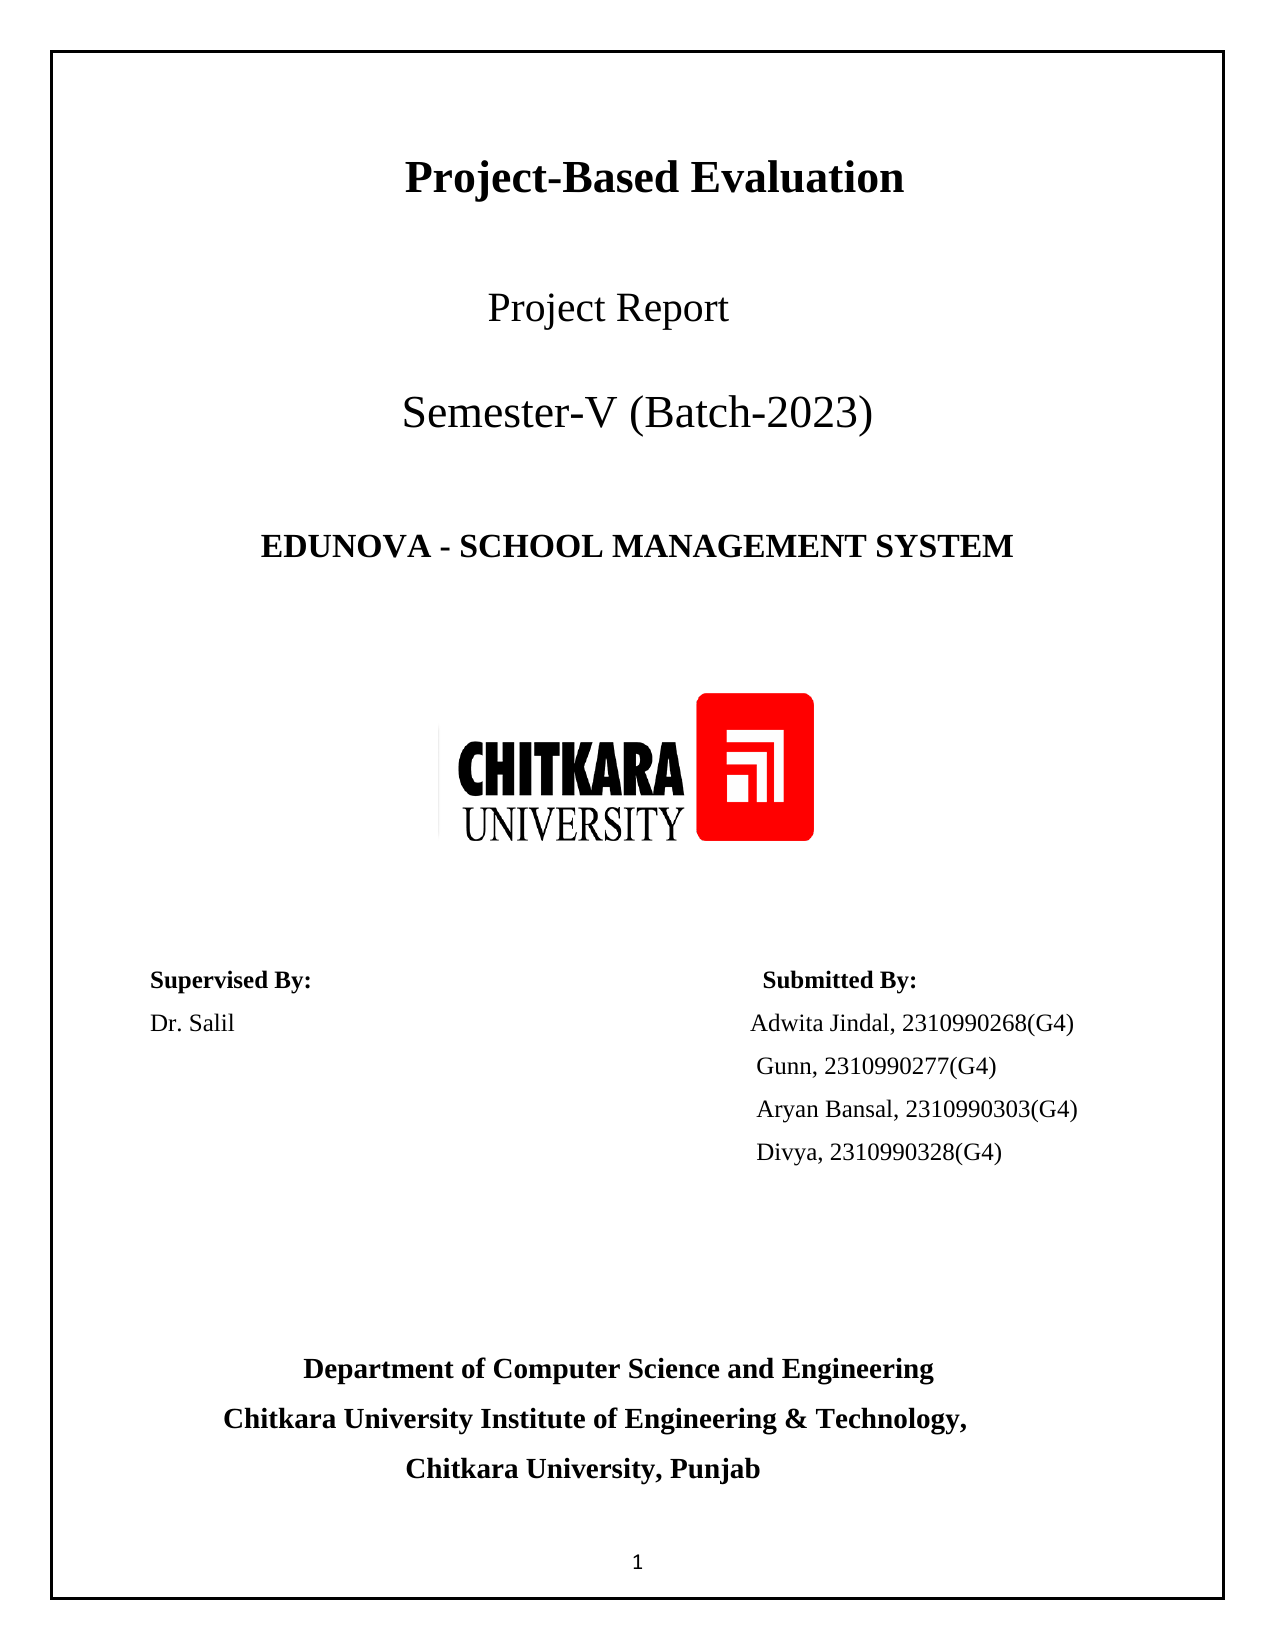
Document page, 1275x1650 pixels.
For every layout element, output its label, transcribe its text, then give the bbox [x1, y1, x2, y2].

picture [438, 647, 838, 894]
text Gunn, 2310990277(G4) [150, 1051, 1125, 1080]
text Department of Computer Science and Engineering [150, 1351, 1125, 1384]
text Divya, 2310990328(G4) [150, 1137, 1125, 1166]
text Chitkara University, Punjab [150, 1451, 1125, 1485]
text Chitkara University Institute of Engineering & Technology, [150, 1401, 1125, 1435]
text Supervised By: Submitted By: [150, 965, 1125, 994]
text EDUNOVA - SCHOOL MANAGEMENT SYSTEM [150, 526, 1125, 593]
text Dr. Salil Adwita Jindal, 2310990268(G4) [150, 1008, 1125, 1037]
text Project Report [150, 282, 1125, 330]
text Semester-V (Batch-2023) [150, 384, 1125, 437]
text Aryan Bansal, 2310990303(G4) [150, 1094, 1125, 1123]
subtitle Project-Based Evaluation [150, 150, 1159, 203]
